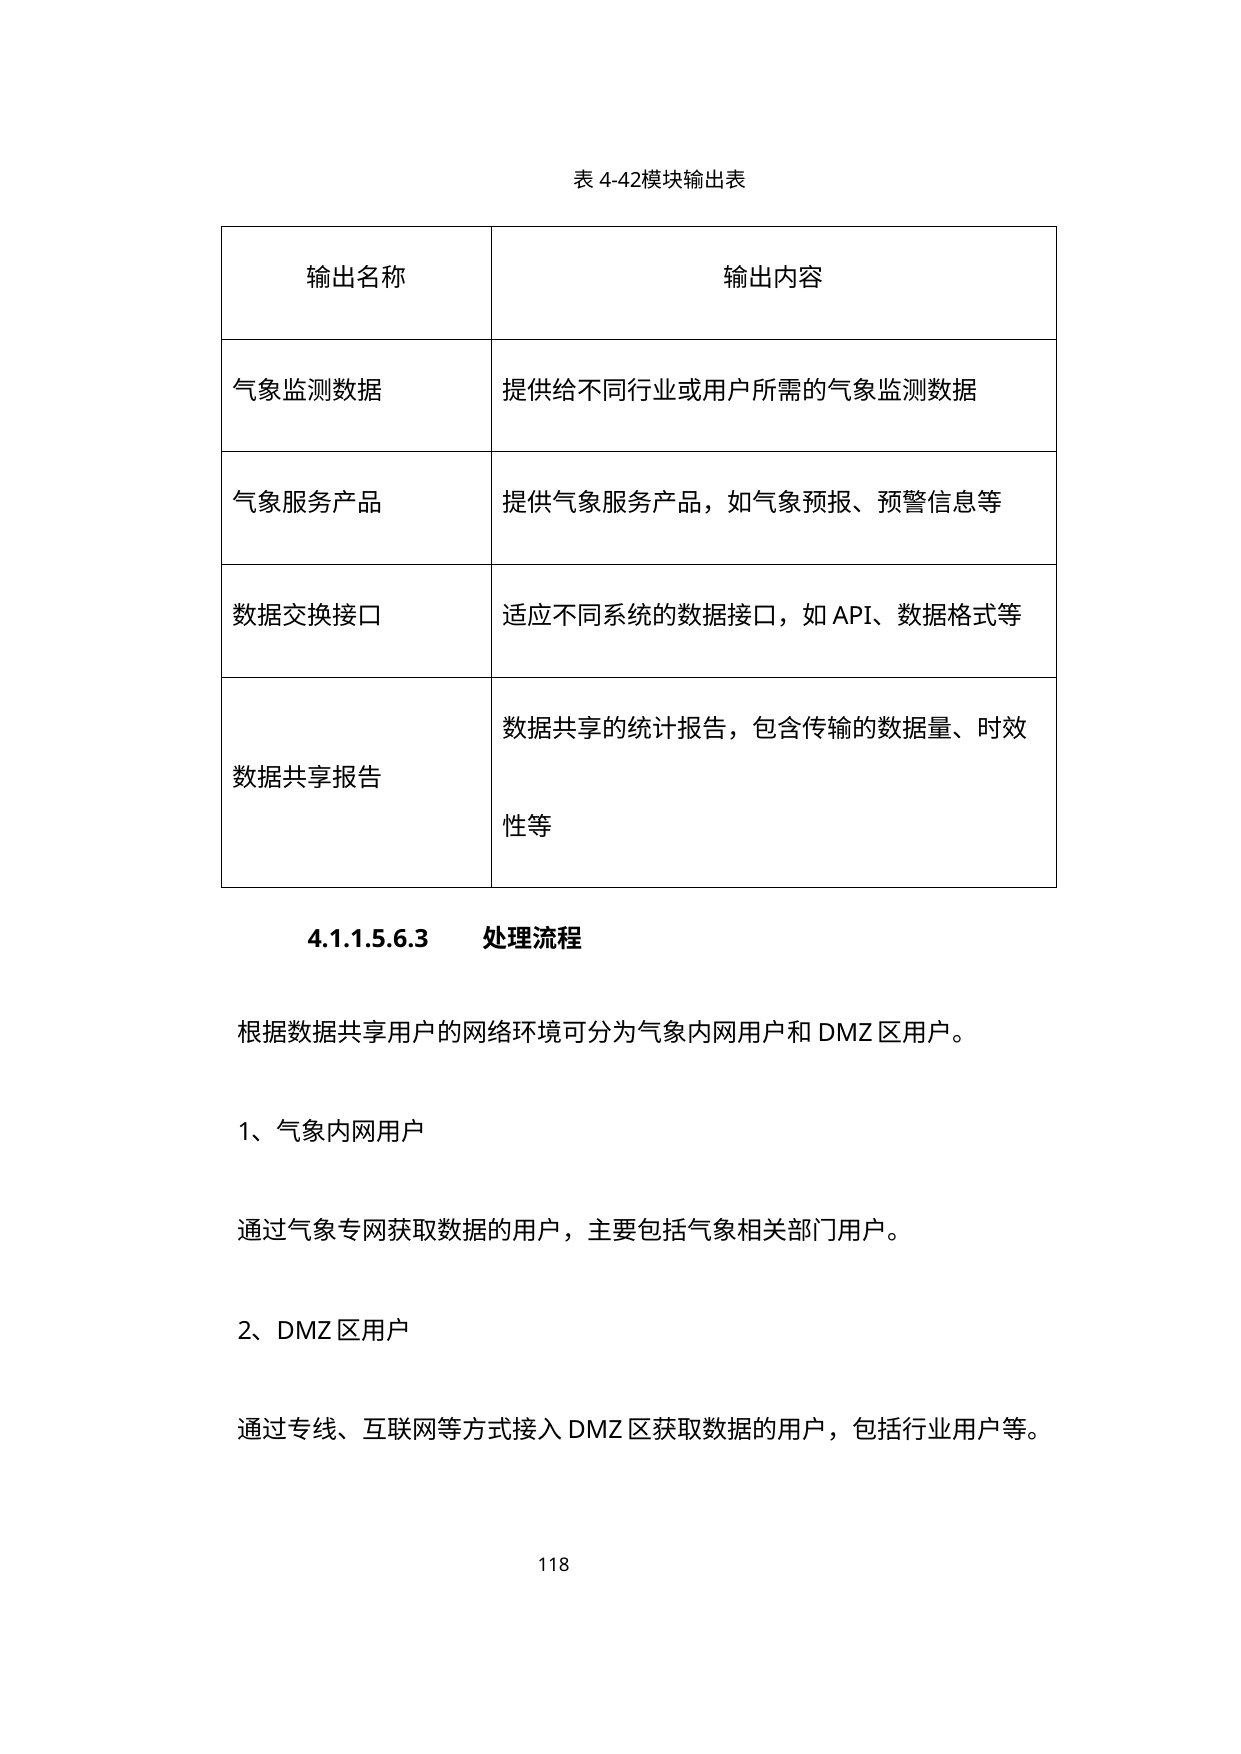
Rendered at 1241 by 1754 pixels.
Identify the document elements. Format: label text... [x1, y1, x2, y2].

table_header 输出内容 [492, 227, 1056, 338]
text 通过专线、互联网等方式接入DMZ区获取数据的用户，包括行业用户等。 [187, 1395, 1090, 1460]
table_cell 提供气象服务产品，如气象预报、预警信息等 [492, 452, 1056, 564]
table_cell 数据共享报告 [222, 678, 491, 887]
text 表 4-42模块输出表 [187, 162, 1090, 194]
table_cell 适应不同系统的数据接口，如API、数据格式等 [492, 565, 1056, 677]
table_cell 气象服务产品 [222, 452, 491, 564]
table_cell 气象监测数据 [222, 340, 491, 451]
text 2、DMZ区用户 [187, 1296, 1090, 1361]
text 1、气象内网用户 [187, 1097, 1090, 1162]
text 通过气象专网获取数据的用户，主要包括气象相关部门用户。 [187, 1196, 1090, 1261]
table_cell 数据交换接口 [222, 565, 491, 677]
table_cell 数据共享的统计报告，包含传输的数据量、时效性等 [492, 678, 1056, 887]
table_header 输出名称 [222, 227, 491, 338]
table_cell 提供给不同行业或用户所需的气象监测数据 [492, 340, 1056, 451]
subtitle 处理流程 [307, 904, 1090, 969]
text 根据数据共享用户的网络环境可分为气象内网用户和DMZ区用户。 [187, 998, 1090, 1063]
